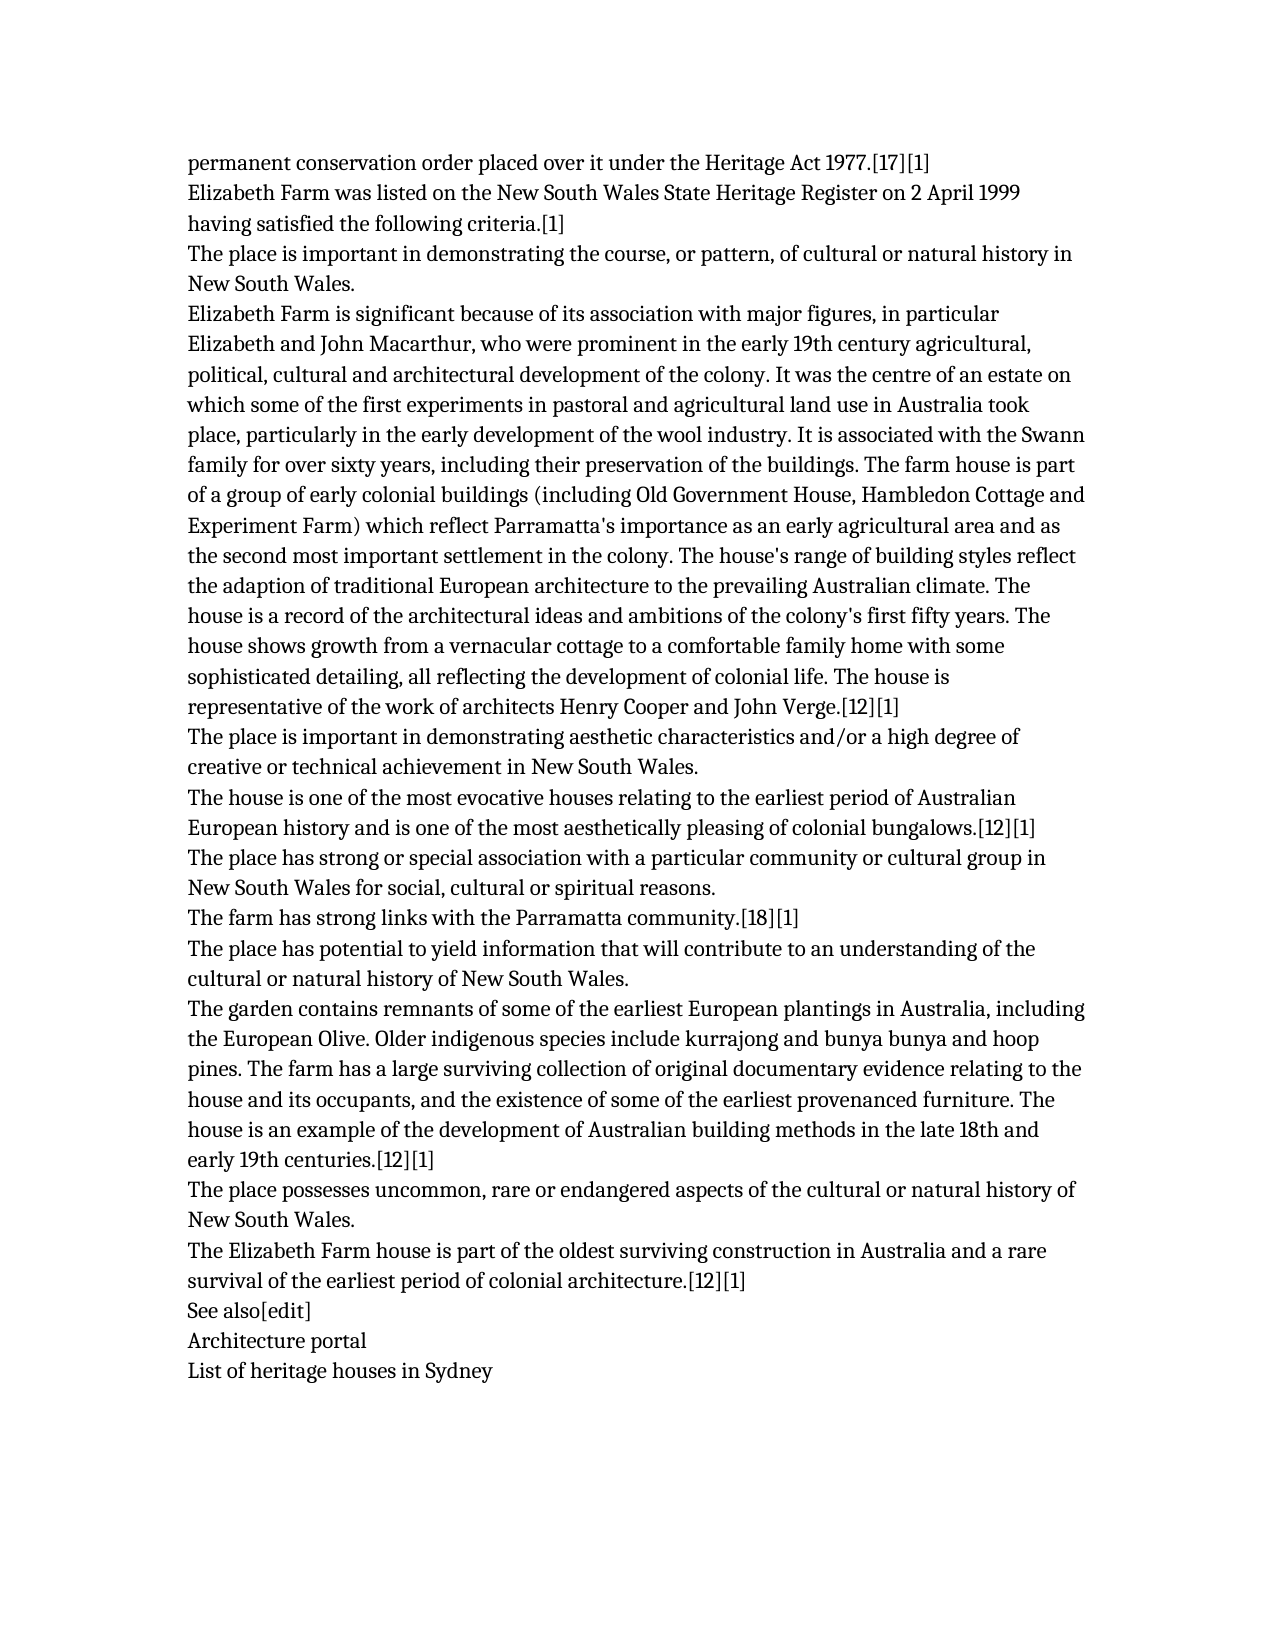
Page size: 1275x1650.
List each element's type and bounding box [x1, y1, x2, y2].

text [187, 150, 1087, 1385]
